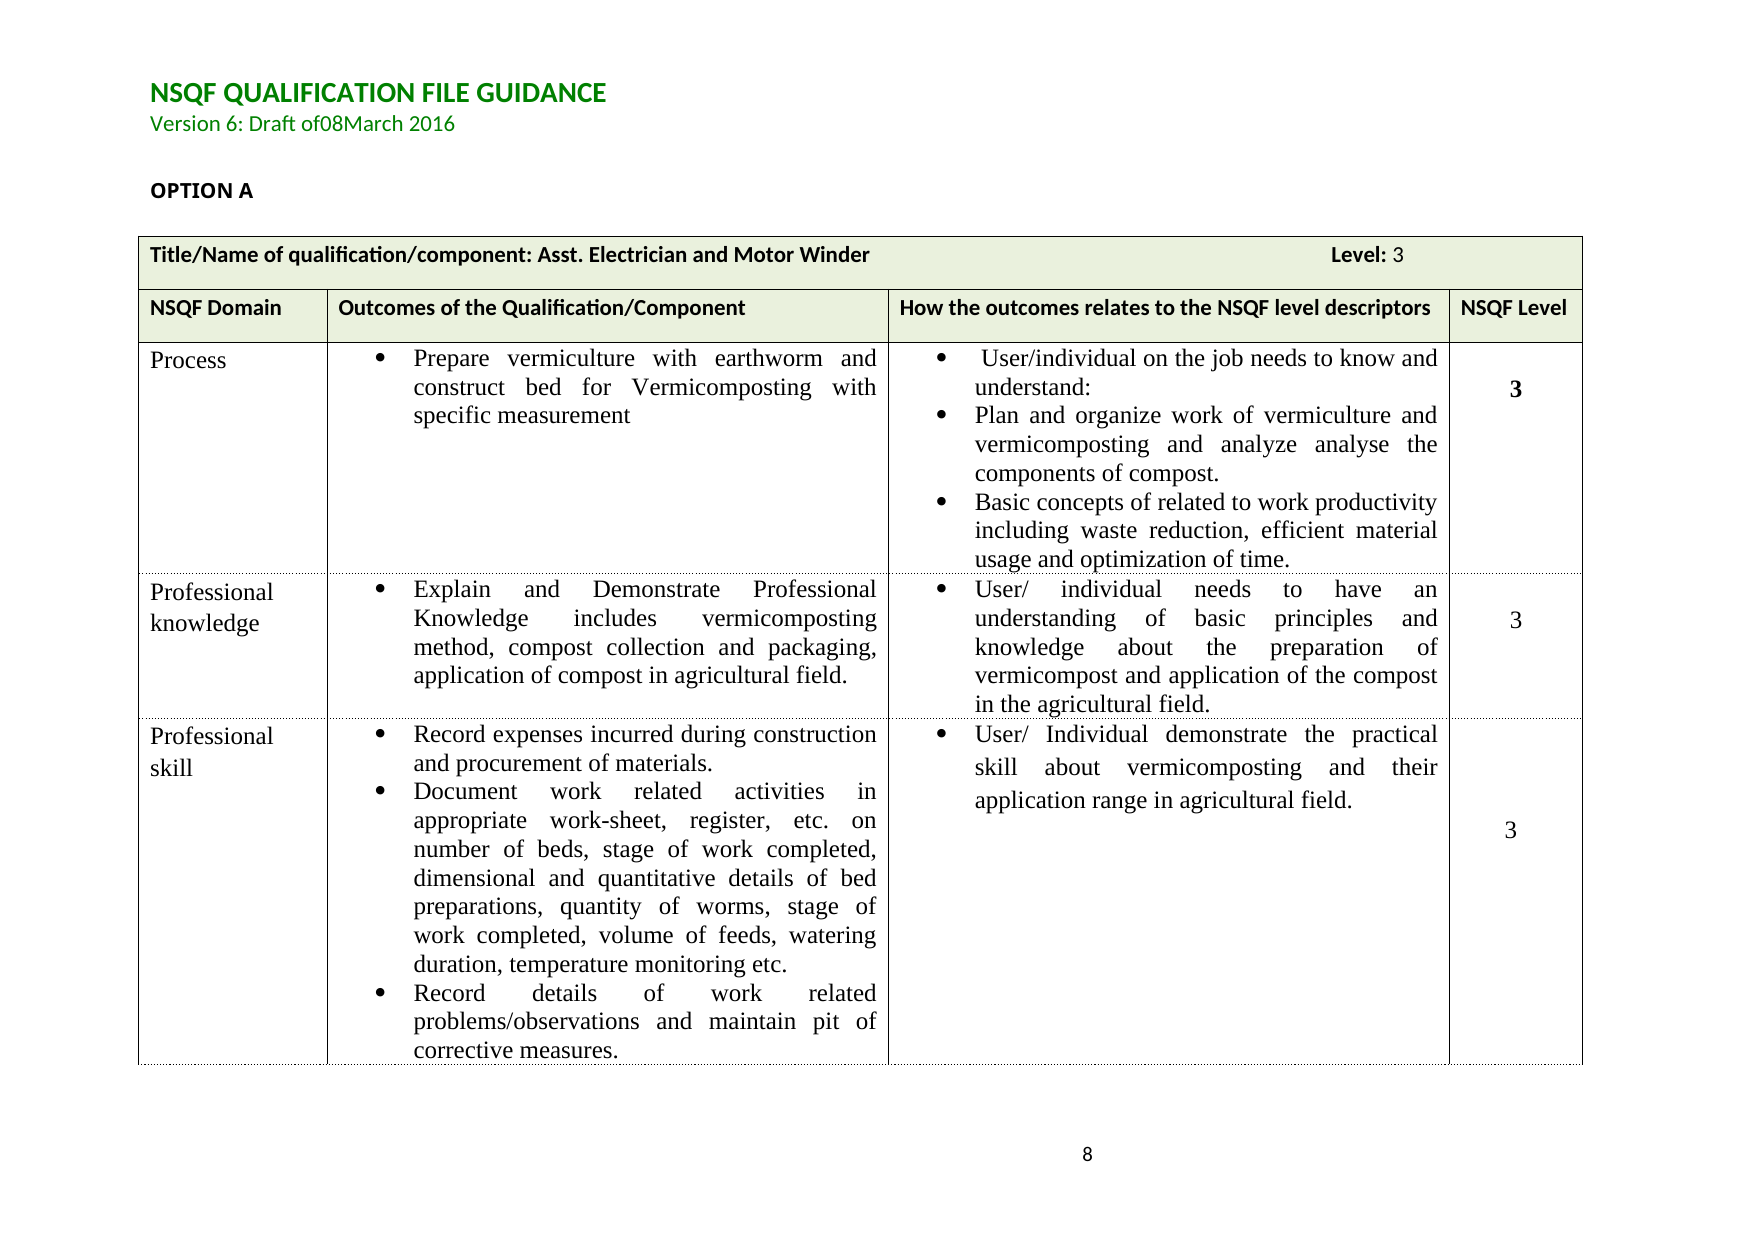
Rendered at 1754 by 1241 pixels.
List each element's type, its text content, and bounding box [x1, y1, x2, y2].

table_cell User/ Individual demonstrate the practical skill about vermicomposting and their application range in agricultural field. [889, 718, 1449, 1064]
table_cell 3 [1450, 343, 1582, 573]
table_cell Prepare vermiculture with earthworm and construct bed for Vermicomposting with specific measurement [328, 343, 888, 573]
table_cell Outcomes of the Qualification/Component [328, 290, 888, 342]
table_cell 3 [1450, 718, 1582, 1064]
table_cell Explain and Demonstrate Professional Knowledge includes vermicomposting method, compost collection and packaging, application of compost in agricultural field. [328, 573, 888, 718]
text OPTION A [150, 173, 1093, 204]
table_cell User/ individual needs to have an understanding of basic principles and knowledge about the preparation of vermicompost and application of the compost in the agricultural field. [889, 573, 1449, 718]
table_header Title/Name of qualification/component: Asst. Electrician and Motor Winder Level: 3 [139, 237, 1582, 289]
table_cell NSQF Domain [139, 290, 327, 342]
table_cell Process [139, 343, 327, 573]
table_cell How the outcomes relates to the NSQF level descriptors [889, 290, 1449, 342]
table_cell Professional skill [139, 718, 327, 1064]
table_cell 3 [1450, 573, 1582, 718]
table_cell User/individual on the job needs to know and understand: Plan and organize work of vermiculture and vermicomposting and analyze analyse the components of compost. Basic concepts of related to work productivity including waste reduction, efficient material usage and optimization of time. [889, 343, 1449, 573]
table_cell Professional knowledge [139, 573, 327, 718]
table_cell NSQF Level [1450, 290, 1582, 342]
